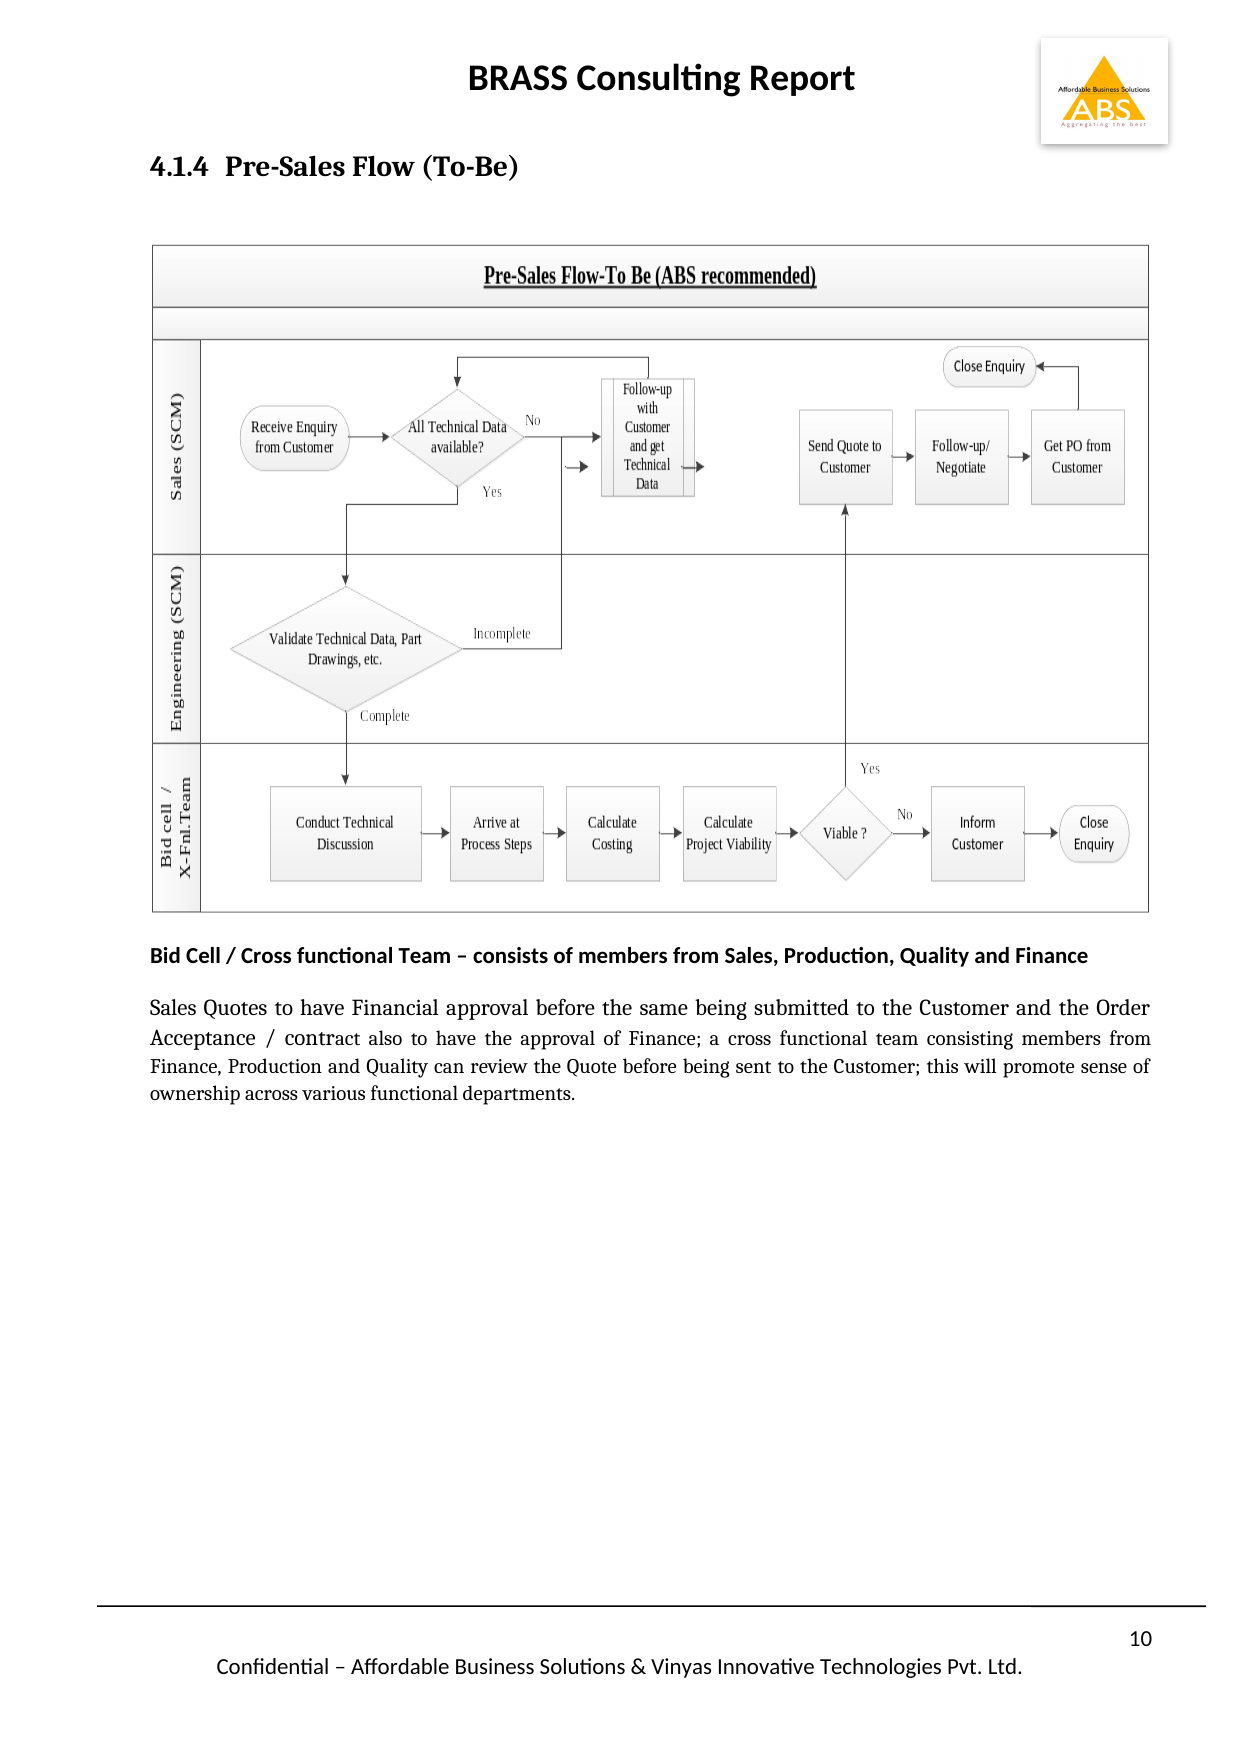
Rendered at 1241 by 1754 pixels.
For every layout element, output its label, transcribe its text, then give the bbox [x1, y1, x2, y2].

picture [1056, 53, 1153, 129]
text Sales Quotes to have Financial approval before the same being submitted to the Customer and the Order Acceptance / contract also to have the approval of Finance; a cross functional team consisting members from Finance, Production and Quality can review the Quote before being sent to the Customer; this will promote sense of ownership across various functional departments. [150, 994, 1152, 1106]
text Bid Cell / Cross functional Team – consists of members from Sales, Production, Quality and Finance [150, 941, 1152, 969]
subtitle Pre-Sales Flow (To-Be) [150, 150, 1152, 183]
